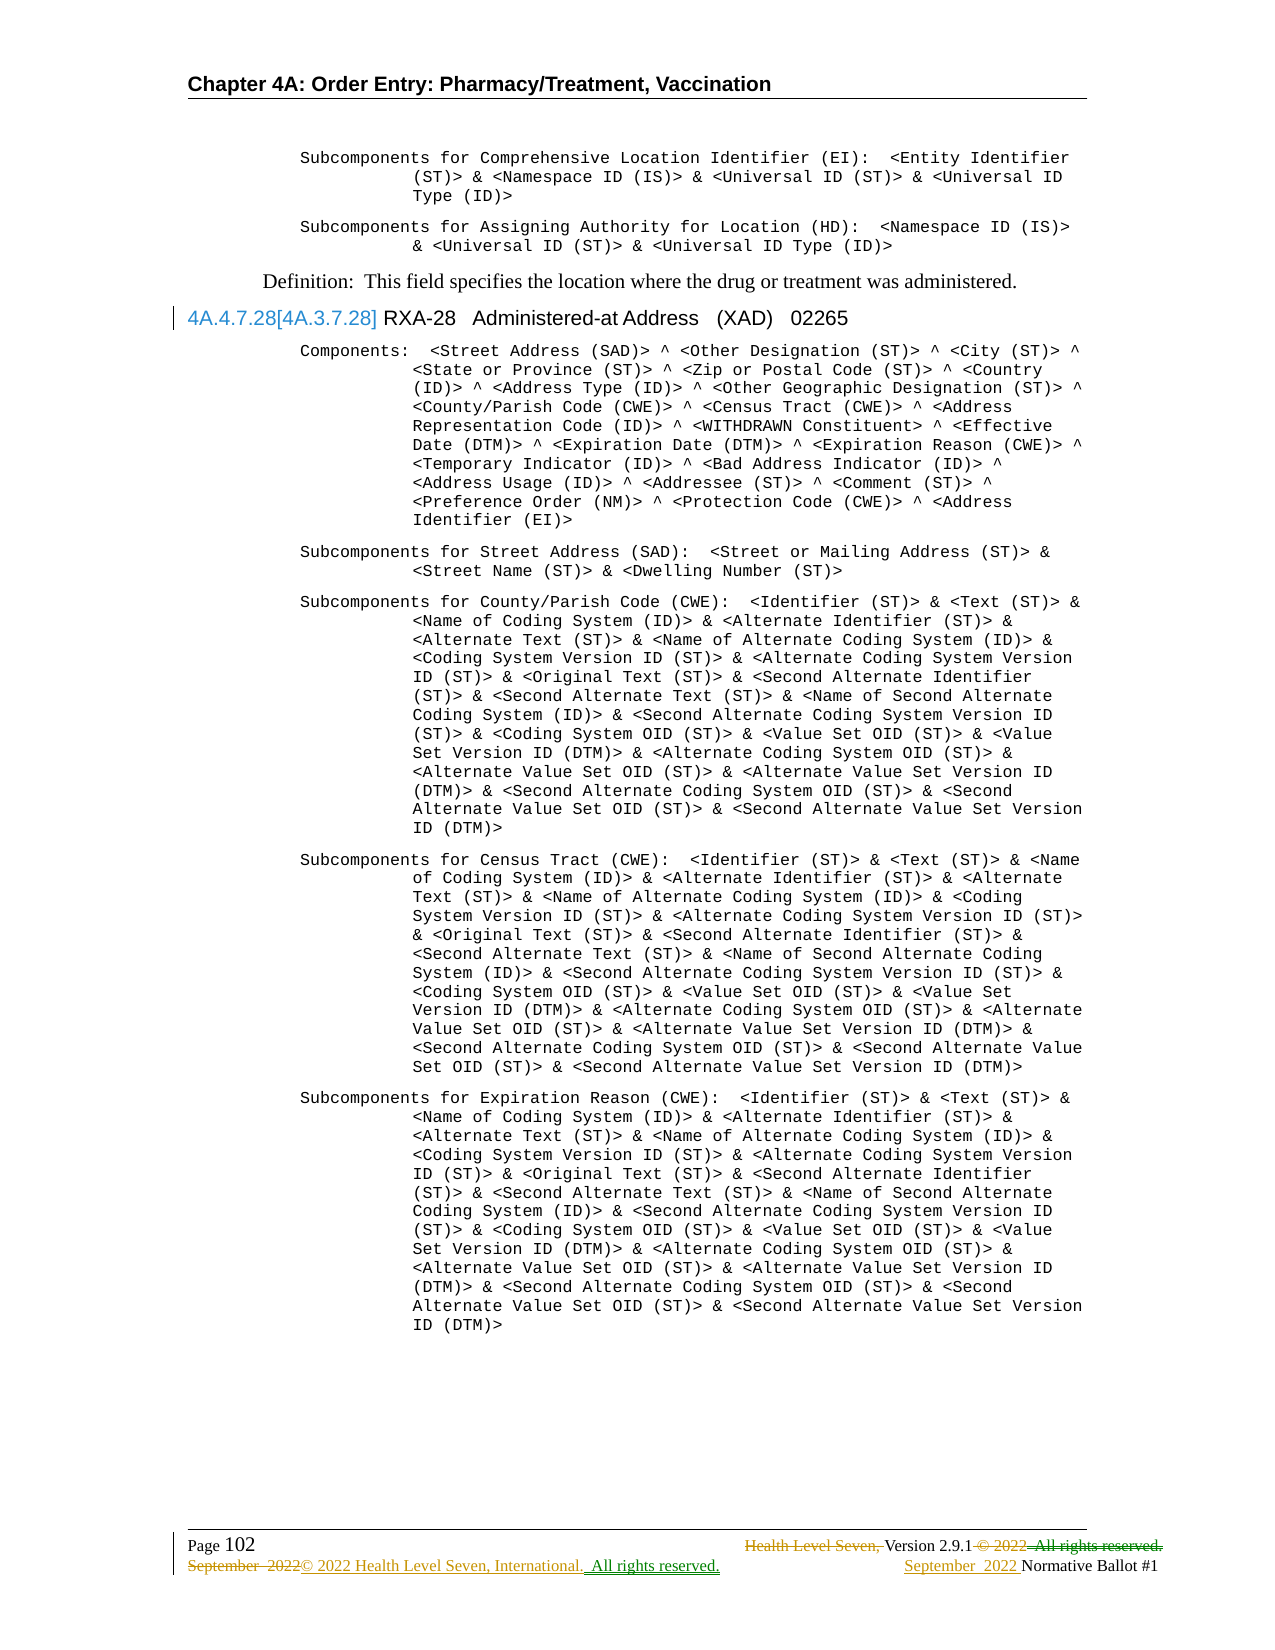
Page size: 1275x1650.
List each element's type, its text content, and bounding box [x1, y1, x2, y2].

text Subcomponents for Expiration Reason (CWE): <Identifier (ST)> & <Text (ST)> & <Name of Coding System (ID)> & <Alternate Identifier (ST)> & <Alternate Text (ST)> & <Name of Alternate Coding System (ID)> & <Coding System Version ID (ST)> & <Alternate Coding System Version ID (ST)> & <Original Text (ST)> & <Second Alternate Identifier (ST)> & <Second Alternate Text (ST)> & <Name of Second Alternate Coding System (ID)> & <Second Alternate Coding System Version ID (ST)> & <Coding System OID (ST)> & <Value Set OID (ST)> & <Value Set Version ID (DTM)> & <Alternate Coding System OID (ST)> & <Alternate Value Set OID (ST)> & <Alternate Value Set Version ID (DTM)> & <Second Alternate Coding System OID (ST)> & <Second Alternate Value Set OID (ST)> & <Second Alternate Value Set Version ID (DTM)> [300, 1090, 1087, 1335]
text Subcomponents for Comprehensive Location Identifier (EI): <Entity Identifier (ST)> & <Namespace ID (IS)> & <Universal ID (ST)> & <Universal ID Type (ID)> [300, 150, 1087, 207]
text Subcomponents for County/Parish Code (CWE): <Identifier (ST)> & <Text (ST)> & <Name of Coding System (ID)> & <Alternate Identifier (ST)> & <Alternate Text (ST)> & <Name of Alternate Coding System (ID)> & <Coding System Version ID (ST)> & <Alternate Coding System Version ID (ST)> & <Original Text (ST)> & <Second Alternate Identifier (ST)> & <Second Alternate Text (ST)> & <Name of Second Alternate Coding System (ID)> & <Second Alternate Coding System Version ID (ST)> & <Coding System OID (ST)> & <Value Set OID (ST)> & <Value Set Version ID (DTM)> & <Alternate Coding System OID (ST)> & <Alternate Value Set OID (ST)> & <Alternate Value Set Version ID (DTM)> & <Second Alternate Coding System OID (ST)> & <Second Alternate Value Set OID (ST)> & <Second Alternate Value Set Version ID (DTM)> [300, 593, 1087, 839]
text Subcomponents for Assigning Authority for Location (HD): <Namespace ID (IS)> & <Universal ID (ST)> & <Universal ID Type (ID)> [300, 219, 1087, 257]
text Subcomponents for Street Address (SAD): <Street or Mailing Address (ST)> & <Street Name (ST)> & <Dwelling Number (ST)> [300, 543, 1087, 581]
text Components: <Street Address (SAD)> ^ <Other Designation (ST)> ^ <City (ST)> ^ <State or Province (ST)> ^ <Zip or Postal Code (ST)> ^ <Country (ID)> ^ <Address Type (ID)> ^ <Other Geographic Designation (ST)> ^ <County/Parish Code (CWE)> ^ <Census Tract (CWE)> ^ <Address Representation Code (ID)> ^ <WITHDRAWN Constituent> ^ <Effective Date (DTM)> ^ <Expiration Date (DTM)> ^ <Expiration Reason (CWE)> ^ <Temporary Indicator (ID)> ^ <Bad Address Indicator (ID)> ^ <Address Usage (ID)> ^ <Addressee (ST)> ^ <Comment (ST)> ^ <Preference Order (NM)> ^ <Protection Code (CWE)> ^ <Address Identifier (EI)> [300, 342, 1087, 531]
text Definition: This field specifies the location where the drug or treatment was administered. [262, 269, 1087, 293]
subtitle RXA-28 Administered-at Address (XAD) 02265 [187, 306, 1087, 330]
text Subcomponents for Census Tract (CWE): <Identifier (ST)> & <Text (ST)> & <Name of Coding System (ID)> & <Alternate Identifier (ST)> & <Alternate Text (ST)> & <Name of Alternate Coding System (ID)> & <Coding System Version ID (ST)> & <Alternate Coding System Version ID (ST)> & <Original Text (ST)> & <Second Alternate Identifier (ST)> & <Second Alternate Text (ST)> & <Name of Second Alternate Coding System (ID)> & <Second Alternate Coding System Version ID (ST)> & <Coding System OID (ST)> & <Value Set OID (ST)> & <Value Set Version ID (DTM)> & <Alternate Coding System OID (ST)> & <Alternate Value Set OID (ST)> & <Alternate Value Set Version ID (DTM)> & <Second Alternate Coding System OID (ST)> & <Second Alternate Value Set OID (ST)> & <Second Alternate Value Set Version ID (DTM)> [300, 851, 1087, 1077]
